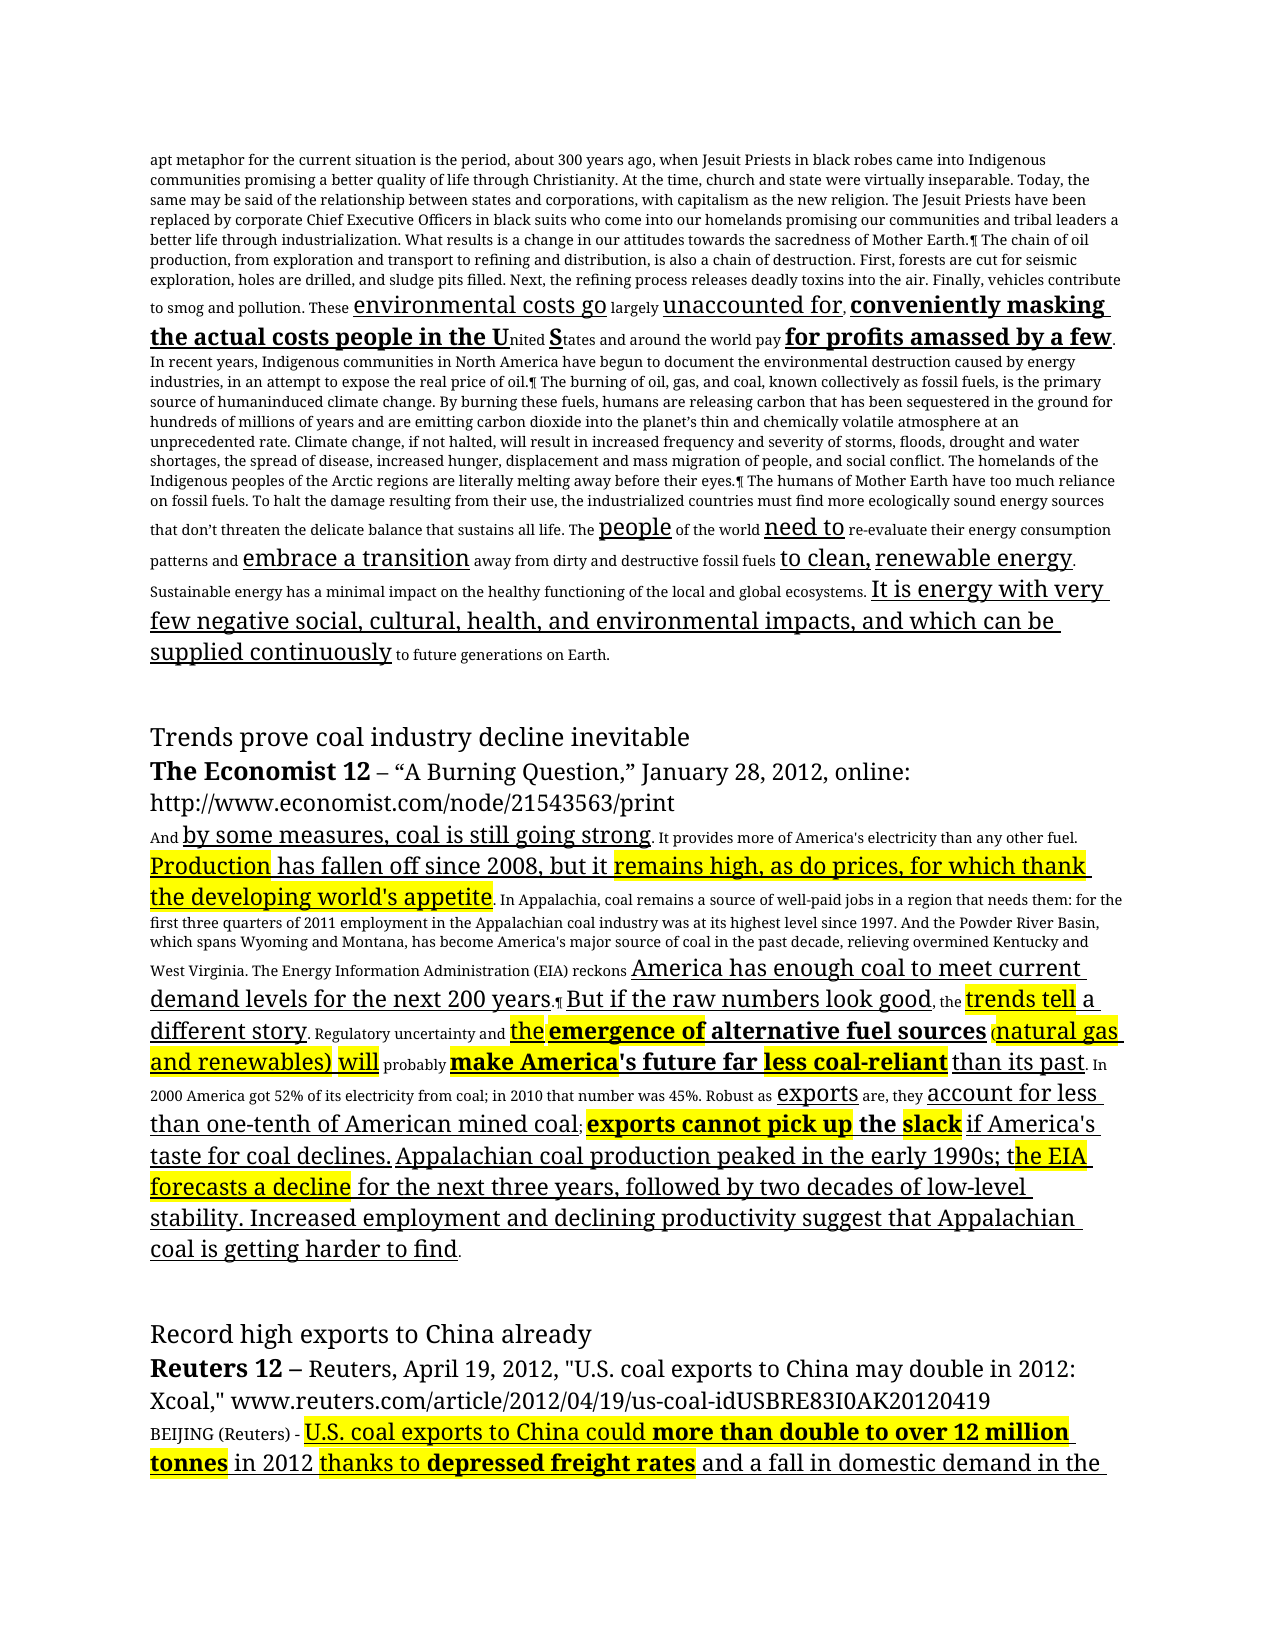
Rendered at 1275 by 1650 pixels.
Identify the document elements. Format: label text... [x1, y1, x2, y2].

subtitle Record high exports to China already [150, 1317, 1125, 1351]
text And by some measures, coal is still going strong. It provides more of America's electricity than any other fuel. Production has fallen off since 2008, but it remains high, as do prices, for which thank the developing world's appetite. In Appalachia, coal remains a source of well-paid jobs in a region that needs them: for the first three quarters of 2011 employment in the Appalachian coal industry was at its highest level since 1997. And the Powder River Basin, which spans Wyoming and Montana, has become America's major source of coal in the past decade, relieving overmined Kentucky and West Virginia. The Energy Information Administration (EIA) reckons America has enough coal to meet current demand levels for the next 200 years.¶ But if the raw numbers look good, the trends tell a different story. Regulatory uncertainty and the emergence of alternative fuel sources (natural gas and renewables) will probably make America's future far less coal-reliant than its past. In 2000 America got 52% of its electricity from coal; in 2010 that number was 45%. Robust as exports are, they account for less than one-tenth of American mined coal; exports cannot pick up the slack if America's taste for coal declines. Appalachian coal production peaked in the early 1990s; the EIA forecasts a decline for the next three years, followed by two decades of low-level stability. Increased employment and declining productivity suggest that Appalachian coal is getting harder to find. [150, 819, 1125, 1265]
text The Economist 12 – “A Burning Question,” January 28, 2012, online: http://www.economist.com/node/21543563/print [150, 753, 1125, 819]
subtitle Trends prove coal industry decline inevitable [150, 719, 1125, 753]
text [150, 150, 1125, 667]
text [150, 1416, 1125, 1479]
text Reuters 12 – Reuters, April 19, 2012, "U.S. coal exports to China may double in 2012: Xcoal," www.reuters.com/article/2012/04/19/us-coal-idUSBRE83I0AK20120419 [150, 1351, 1125, 1416]
